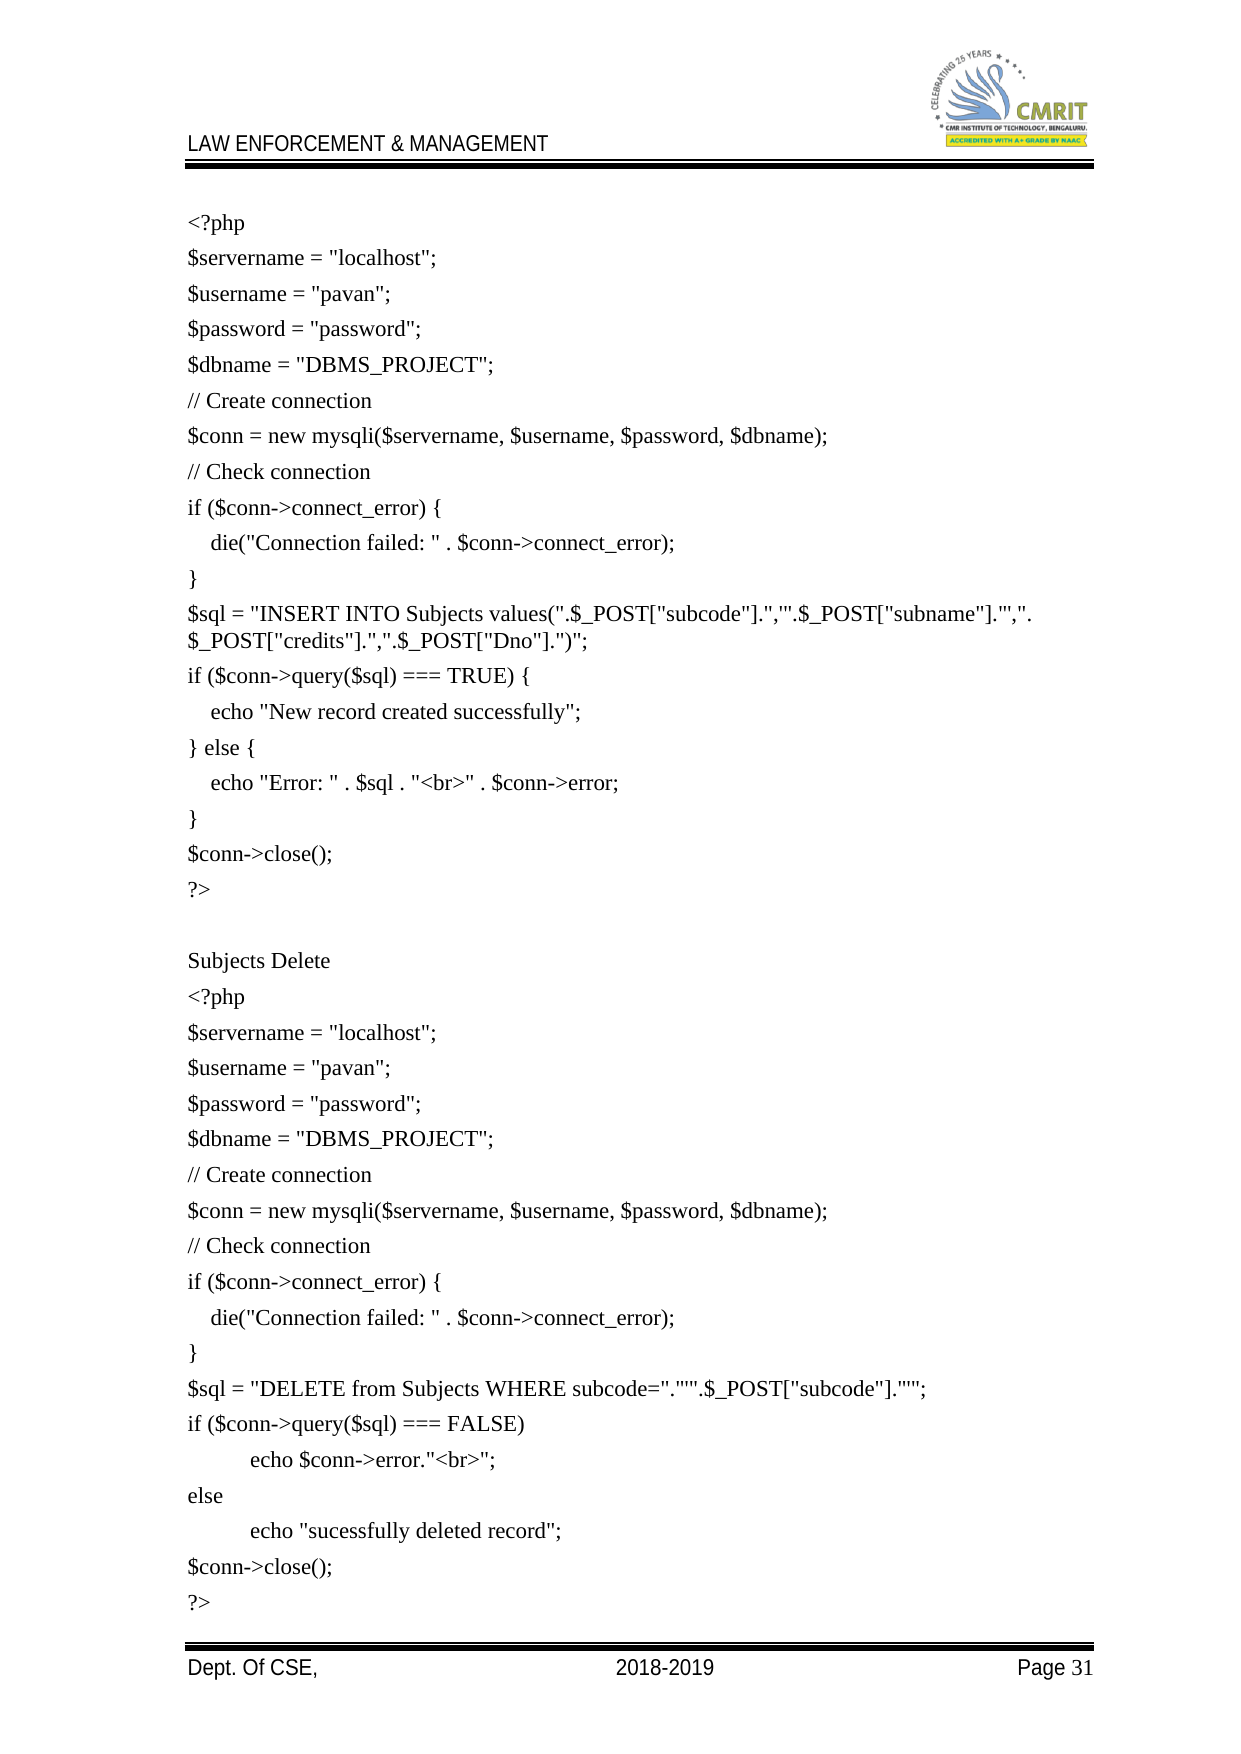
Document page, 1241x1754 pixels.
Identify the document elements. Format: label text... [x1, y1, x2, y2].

subtitle $conn->close(); [187, 1553, 1163, 1579]
subtitle $servername = "localhost"; [187, 244, 1163, 271]
subtitle $conn = new mysqli($servername, $username, $password, $dbname); [187, 422, 1163, 449]
subtitle die("Connection failed: " . $conn->connect_error); [187, 1304, 1163, 1330]
subtitle } else { [187, 734, 1163, 760]
subtitle <?php [187, 983, 1163, 1009]
subtitle if ($conn->connect_error) { [187, 493, 1163, 520]
subtitle // Check connection [187, 1232, 1163, 1259]
subtitle if ($conn->connect_error) { [187, 1268, 1163, 1294]
subtitle <?php [187, 208, 1163, 235]
subtitle $conn = new mysqli($servername, $username, $password, $dbname); [187, 1197, 1163, 1223]
subtitle else [187, 1482, 1163, 1508]
subtitle if ($conn->query($sql) === TRUE) { [187, 662, 1163, 689]
subtitle } [187, 565, 1163, 591]
subtitle $dbname = "DBMS_PROJECT"; [187, 1126, 1163, 1152]
subtitle die("Connection failed: " . $conn->connect_error); [187, 529, 1163, 556]
subtitle $password = "password"; [187, 1090, 1163, 1116]
subtitle } [187, 1339, 1163, 1366]
subtitle $servername = "localhost"; [187, 1019, 1163, 1045]
subtitle // Create connection [187, 1161, 1163, 1187]
subtitle if ($conn->query($sql) === FALSE) [187, 1411, 1163, 1437]
subtitle echo "sucessfully deleted record"; [187, 1517, 1163, 1544]
subtitle echo "Error: " . $sql . "<br>" . $conn->error; [187, 769, 1163, 796]
subtitle echo $conn->error."<br>"; [187, 1446, 1163, 1472]
subtitle $username = "pavan"; [187, 280, 1163, 306]
subtitle $password = "password"; [187, 315, 1163, 342]
subtitle $sql = "DELETE from Subjects WHERE subcode="."'".$_POST["subcode"]."'"; [187, 1375, 1163, 1401]
subtitle $conn->close(); [187, 841, 1163, 867]
subtitle } [187, 805, 1163, 831]
subtitle Subjects Delete [187, 947, 1163, 974]
subtitle $sql = "INSERT INTO Subjects values(".$_POST["subcode"].",'".$_POST["subname"]."',".$_POST["credits"].",".$_POST["Dno"].")"; [187, 600, 1163, 653]
picture [927, 45, 1090, 151]
subtitle // Check connection [187, 458, 1163, 484]
subtitle $dbname = "DBMS_PROJECT"; [187, 351, 1163, 377]
subtitle echo "New record created successfully"; [187, 698, 1163, 724]
subtitle ?> [187, 876, 1163, 902]
subtitle ?> [187, 1589, 1163, 1615]
subtitle $username = "pavan"; [187, 1054, 1163, 1081]
subtitle // Create connection [187, 387, 1163, 413]
